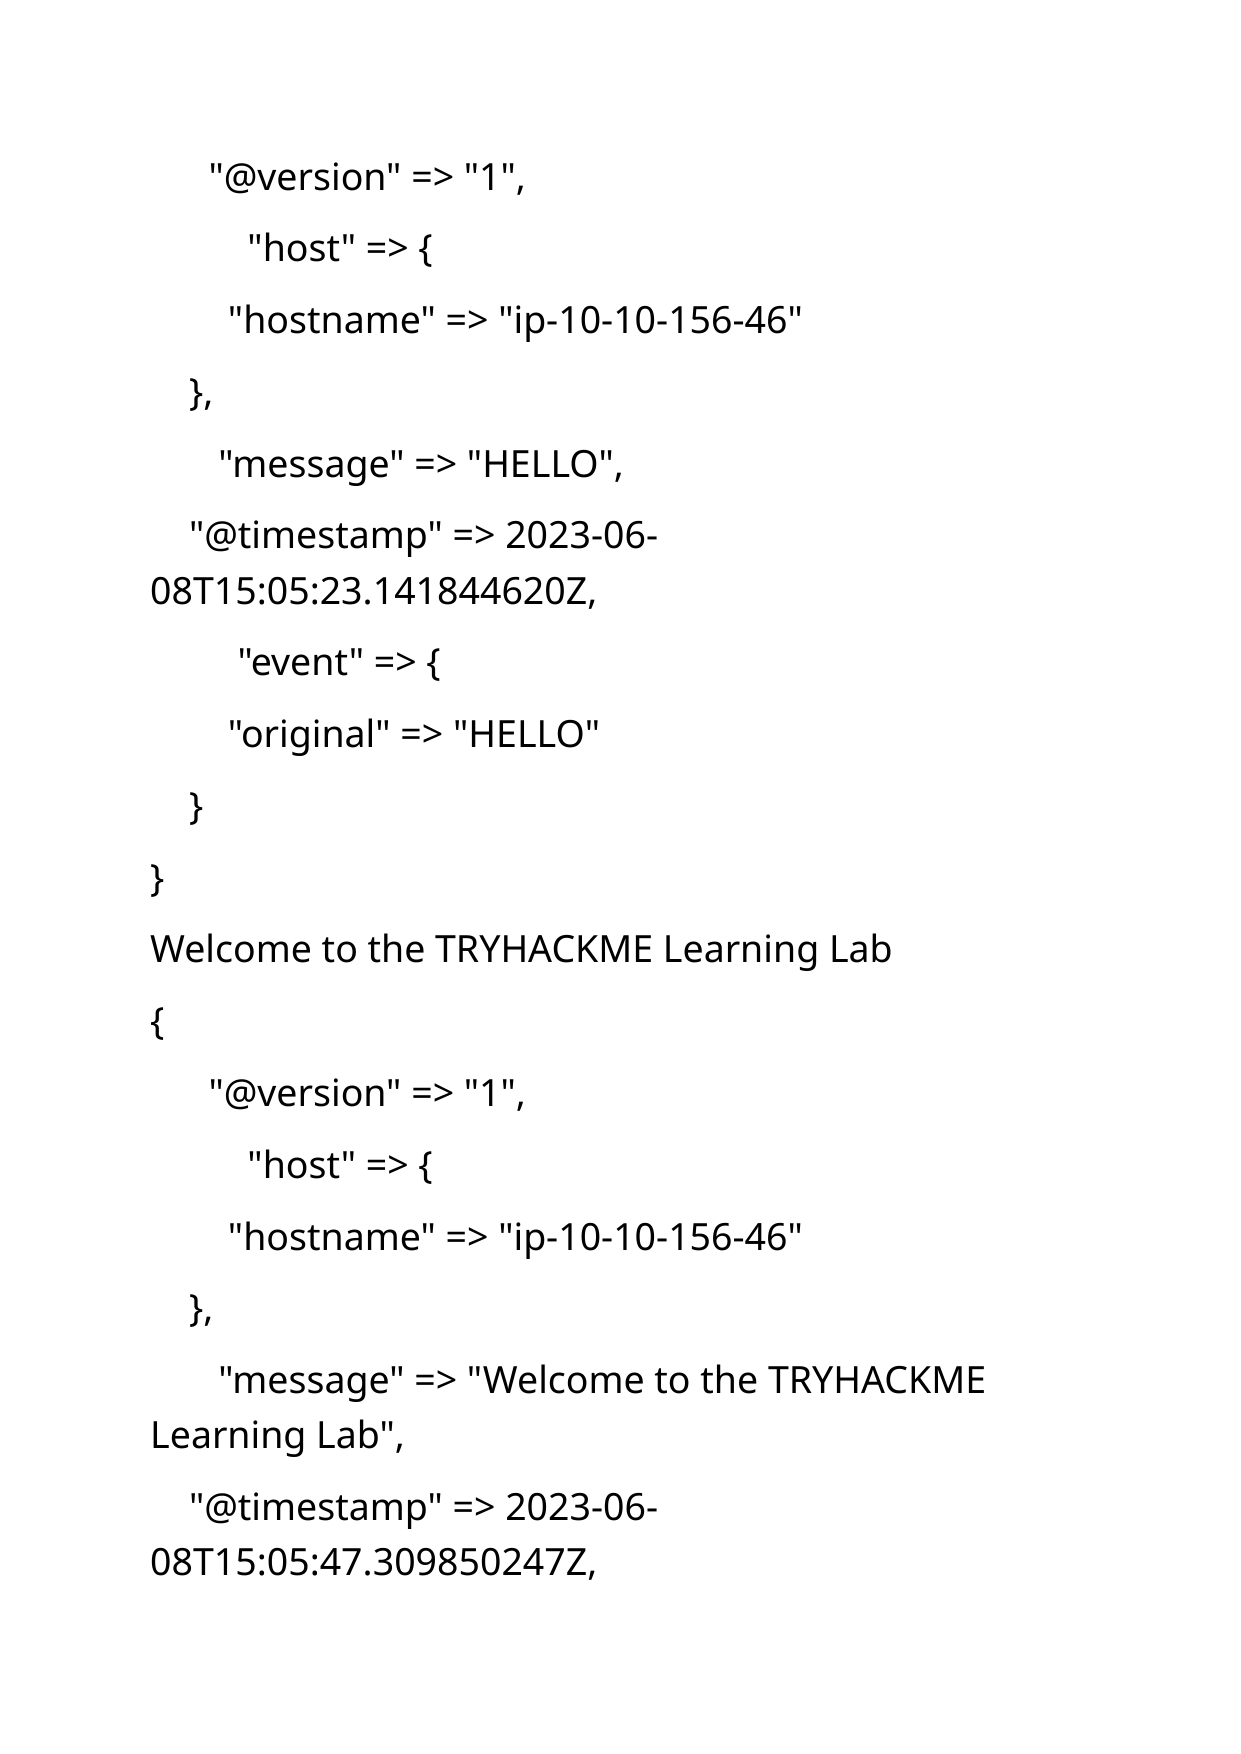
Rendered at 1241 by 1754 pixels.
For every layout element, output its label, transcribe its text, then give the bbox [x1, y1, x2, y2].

text { [150, 994, 1090, 1046]
text "event" => { [150, 636, 1090, 687]
text "@version" => "1", [150, 1066, 1090, 1117]
text "@timestamp" => 2023-06-08T15:05:23.141844620Z, [150, 509, 1090, 615]
text "host" => { [150, 222, 1090, 273]
text }, [150, 365, 1090, 416]
text "@version" => "1", [150, 150, 1090, 201]
text "original" => "HELLO" [150, 707, 1090, 758]
text "hostname" => "ip-10-10-156-46" [150, 293, 1090, 344]
text } [150, 779, 1090, 830]
text "message" => "Welcome to the TRYHACKME Learning Lab", [150, 1353, 1090, 1459]
text "hostname" => "ip-10-10-156-46" [150, 1210, 1090, 1261]
text "host" => { [150, 1138, 1090, 1189]
text "message" => "HELLO", [150, 437, 1090, 488]
text } [150, 851, 1090, 902]
text }, [150, 1282, 1090, 1333]
text Welcome to the TRYHACKME Learning Lab [150, 923, 1090, 974]
text "@timestamp" => 2023-06-08T15:05:47.309850247Z, [150, 1480, 1090, 1586]
